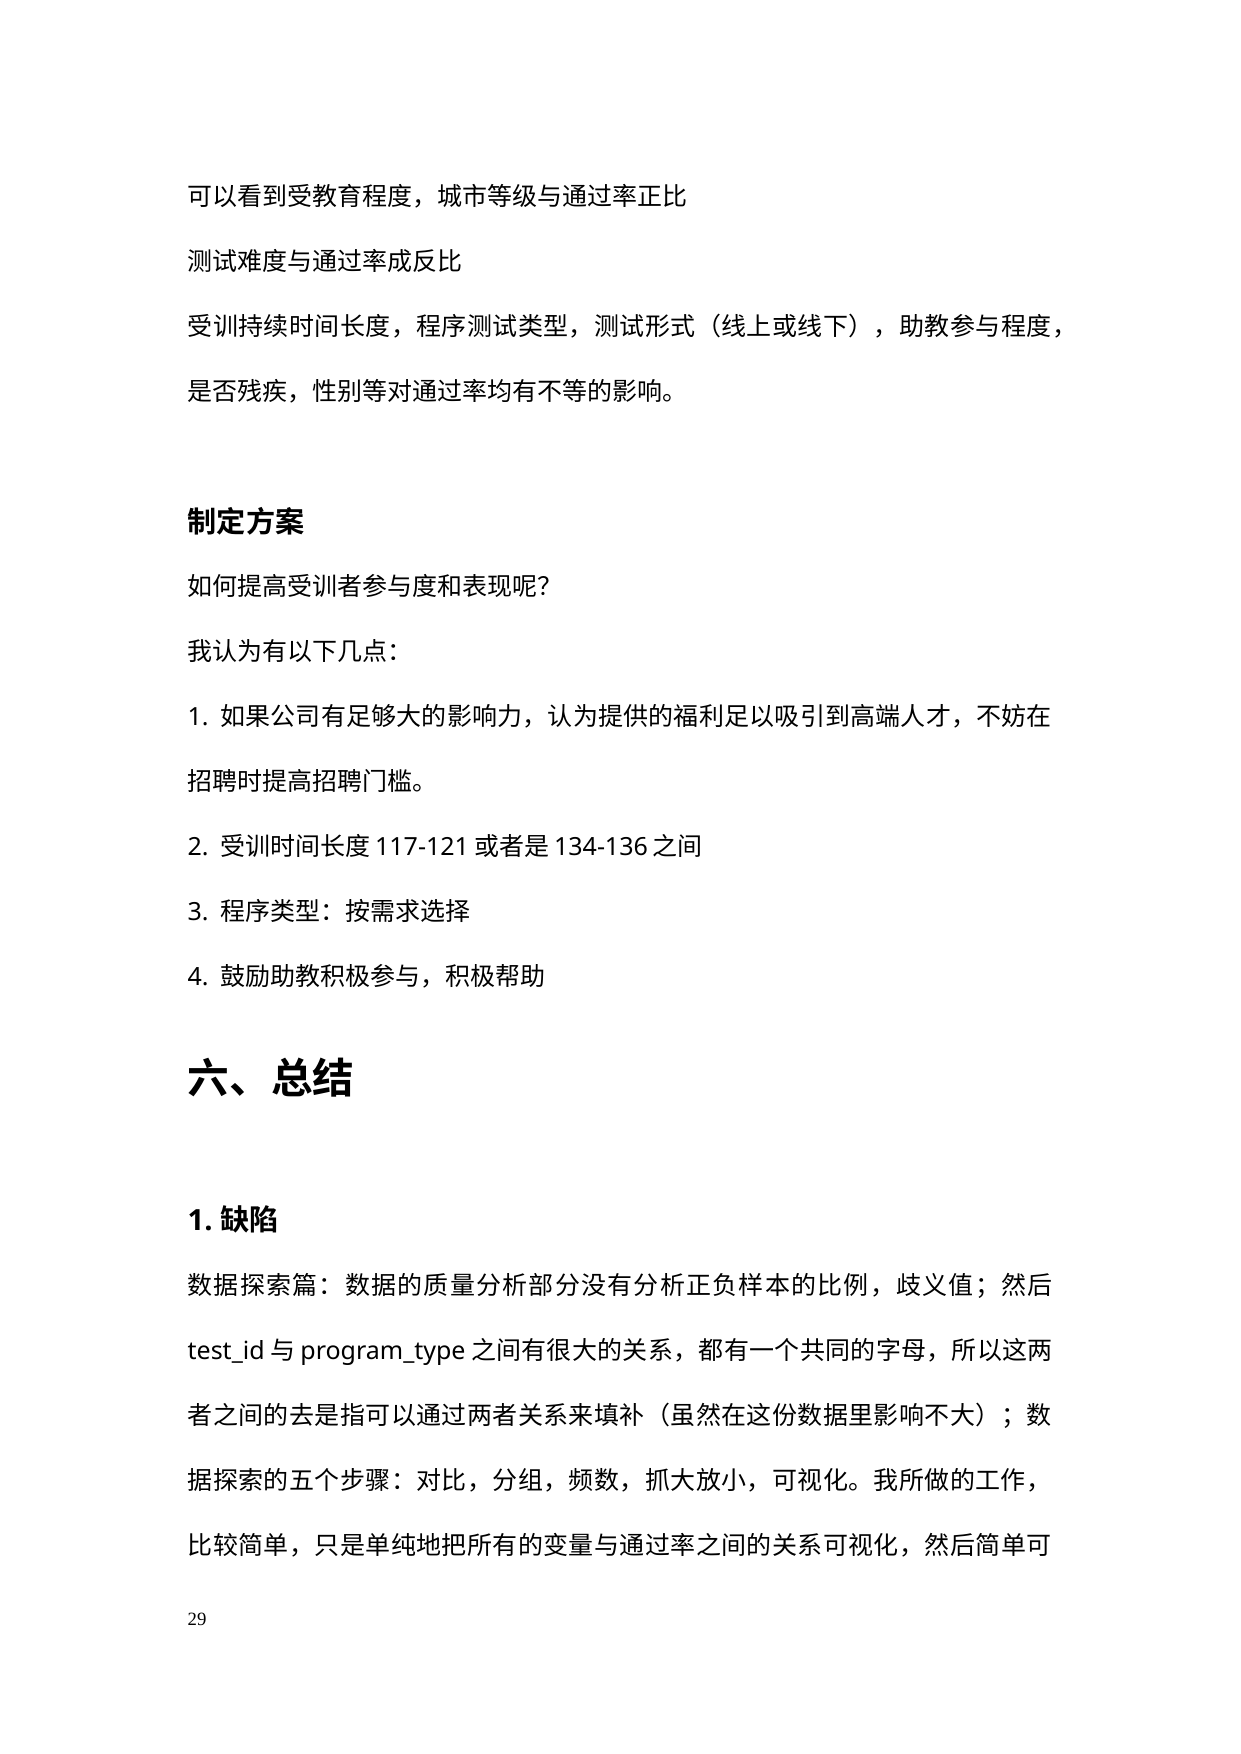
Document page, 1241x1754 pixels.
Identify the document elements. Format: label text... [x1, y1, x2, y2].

subtitle 六、总结 [187, 1042, 1053, 1107]
list 如果公司有足够大的影响力，认为提供的福利足以吸引到高端人才，不妨在招聘时提高招聘门槛。 [187, 682, 1053, 812]
text 可以看到受教育程度，城市等级与通过率正比 [187, 162, 1053, 227]
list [187, 1251, 1053, 1576]
list 受训时间长度117-121或者是134-136之间 [187, 812, 1053, 877]
list 缺陷 [187, 1186, 1053, 1251]
list 鼓励助教积极参与，积极帮助 [187, 942, 1053, 1007]
text 测试难度与通过率成反比 [187, 227, 1053, 292]
text 如何提高受训者参与度和表现呢？ [187, 552, 1053, 617]
list 程序类型：按需求选择 [187, 877, 1053, 942]
text 受训持续时间长度，程序测试类型，测试形式（线上或线下），助教参与程度，是否残疾，性别等对通过率均有不等的影响。 [187, 292, 1053, 422]
text 我认为有以下几点： [187, 617, 1053, 682]
text 制定方案 [187, 487, 1053, 552]
